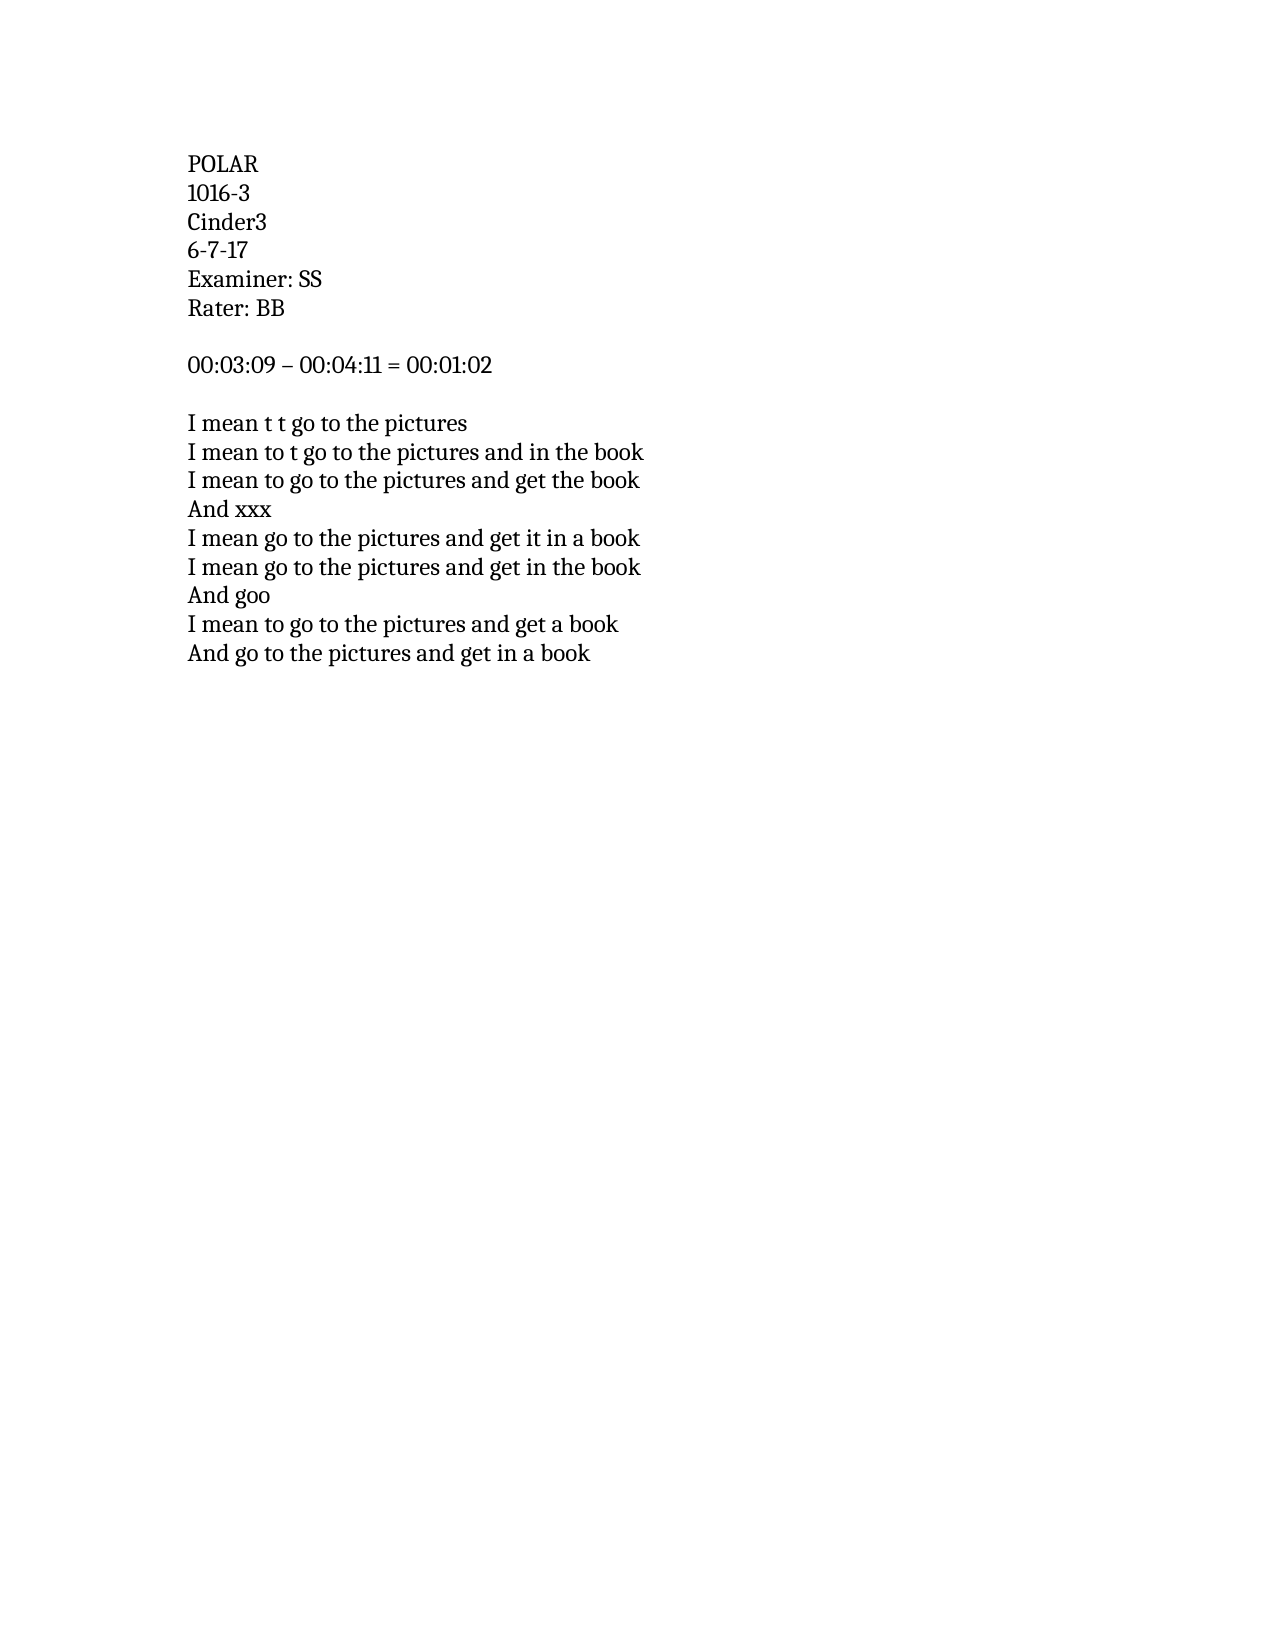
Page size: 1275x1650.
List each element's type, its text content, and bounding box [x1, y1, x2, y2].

text I mean to go to the pictures and get a book [187, 610, 1087, 639]
text POLAR [187, 150, 1087, 179]
text And goo [187, 581, 1087, 610]
text Cinder3 [187, 207, 1087, 236]
text I mean go to the pictures and get in the book [187, 552, 1087, 581]
text I mean go to the pictures and get it in a book [187, 524, 1087, 552]
text 00:03:09 – 00:04:11 = 00:01:02 [187, 351, 1087, 380]
text 6-7-17 [187, 236, 1087, 265]
text I mean to go to the pictures and get the book [187, 466, 1087, 495]
text Examiner: SS [187, 265, 1087, 294]
text I mean t t go to the pictures [187, 409, 1087, 437]
text And go to the pictures and get in a book [187, 639, 1087, 667]
text Rater: BB [187, 294, 1087, 322]
text 1016-3 [187, 179, 1087, 207]
text And xxx [187, 495, 1087, 524]
text I mean to t go to the pictures and in the book [187, 437, 1087, 466]
